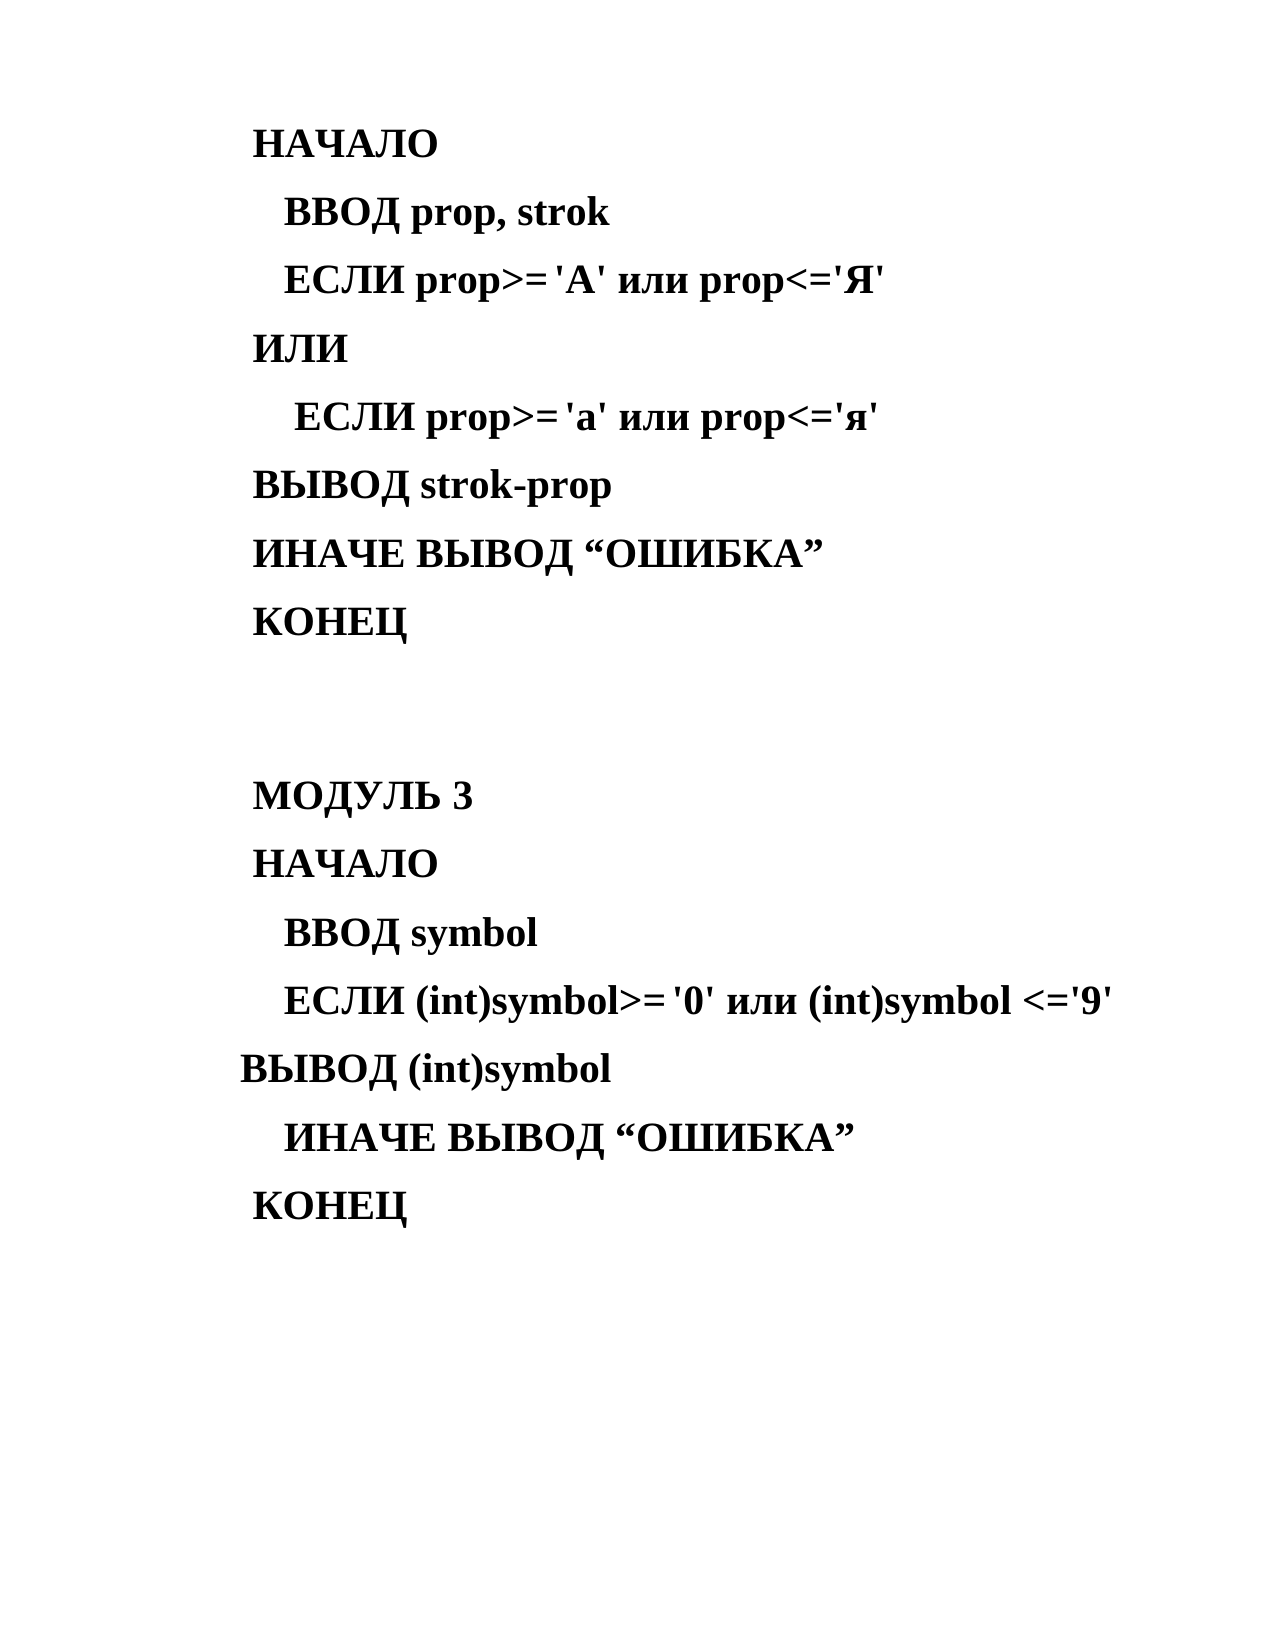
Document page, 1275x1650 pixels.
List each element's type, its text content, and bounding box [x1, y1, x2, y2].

text ЕСЛИ (int)symbol>= '0' или (int)symbol <='9' [177, 975, 1226, 1023]
text ВВОД symbol [177, 907, 1226, 955]
text ЕСЛИ prop>= 'а' или prop<='я' [177, 391, 1226, 439]
text ИНАЧЕ ВЫВОД “ОШИБКА” [177, 1112, 1226, 1160]
text ВЫВОД strok-prop [177, 460, 1226, 508]
text НАЧАЛО [177, 118, 1226, 166]
text МОДУЛЬ 3 [177, 770, 1226, 818]
text ВВОД prop, strok [177, 186, 1226, 234]
text ИНАЧЕ ВЫВОД “ОШИБКА” [177, 528, 1226, 576]
text ВЫВОД (int)symbol [177, 1044, 1226, 1092]
text КОНЕЦ [177, 1180, 1226, 1228]
text НАЧАЛО [177, 839, 1226, 887]
text КОНЕЦ [177, 596, 1226, 644]
text ЕСЛИ prop>= 'А' или prop<='Я' [177, 255, 1226, 303]
text ИЛИ [177, 323, 1226, 371]
